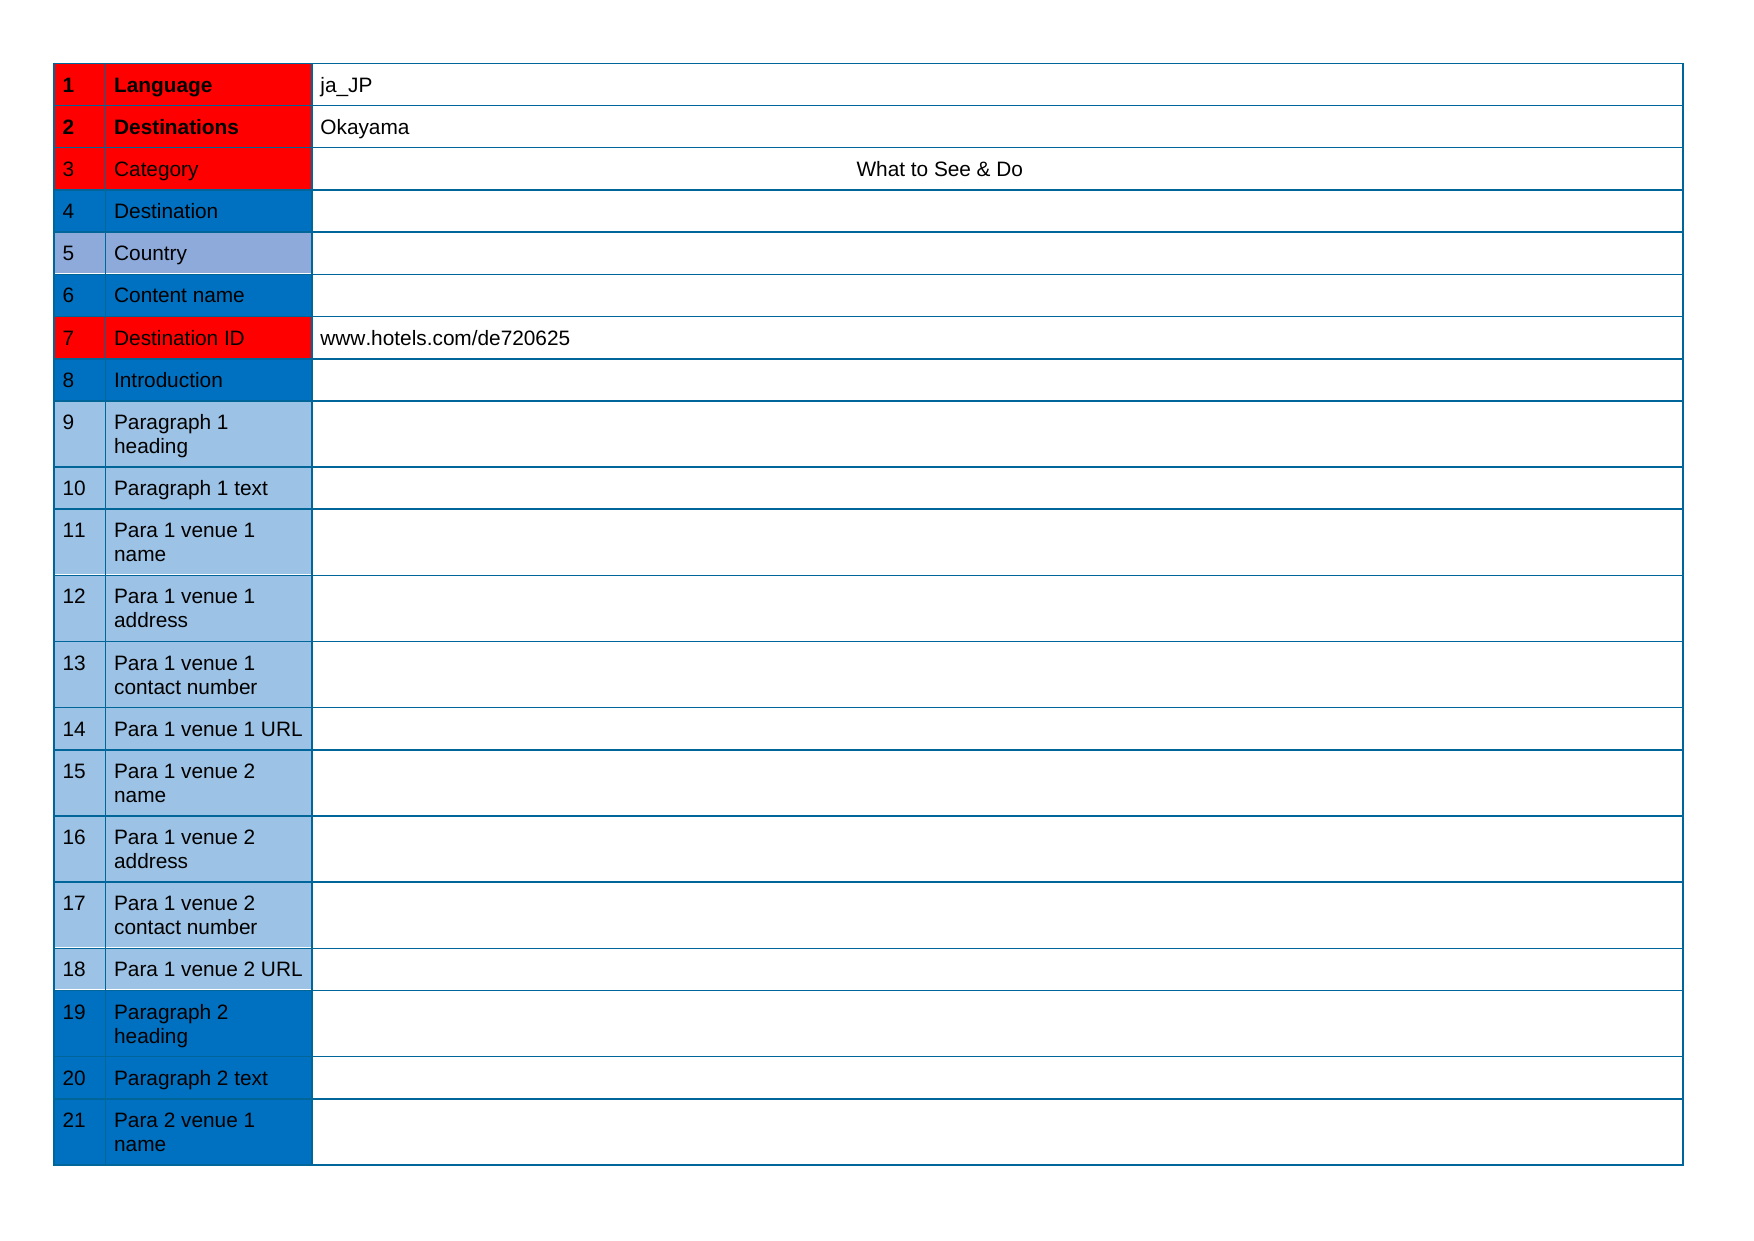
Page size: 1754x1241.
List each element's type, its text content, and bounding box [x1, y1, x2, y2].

table_cell [313, 191, 1682, 231]
table_cell Introduction [106, 360, 311, 400]
table_cell Destinations [106, 106, 311, 147]
table_cell 18 [55, 949, 105, 989]
table_cell Paragraph 1 text [106, 468, 311, 508]
table_cell [313, 751, 1682, 815]
table_cell [313, 708, 1682, 749]
table_cell [313, 275, 1682, 316]
table_cell 17 [55, 883, 105, 947]
table_cell 19 [55, 991, 105, 1056]
table_cell 15 [55, 751, 105, 815]
table_cell 14 [55, 708, 105, 749]
table_cell Para 1 venue 1 contact number [106, 642, 311, 707]
table_cell Para 1 venue 2 contact number [106, 883, 311, 947]
table_cell 8 [55, 360, 105, 400]
table_cell 2 [55, 106, 105, 147]
table_cell 20 [55, 1057, 105, 1098]
table_cell Country [106, 233, 311, 273]
table_cell Destination ID [106, 317, 311, 358]
table_cell 16 [55, 817, 105, 881]
table_cell Paragraph 2 text [106, 1057, 311, 1098]
table_cell Paragraph 1 heading [106, 402, 311, 466]
table_cell 11 [55, 510, 105, 574]
table_cell Content name [106, 275, 311, 316]
table_cell Para 1 venue 1 name [106, 510, 311, 574]
table_cell [313, 402, 1682, 466]
table_cell [313, 510, 1682, 574]
table_cell [313, 1100, 1682, 1164]
table_cell Para 1 venue 2 address [106, 817, 311, 881]
table_cell Para 1 venue 1 URL [106, 708, 311, 749]
table_cell Paragraph 2 heading [106, 991, 311, 1056]
table_cell [313, 360, 1682, 400]
table_cell [313, 233, 1682, 273]
table_cell [313, 883, 1682, 947]
table_cell 21 [55, 1100, 105, 1164]
table_cell [313, 949, 1682, 989]
table_cell Para 1 venue 1 address [106, 576, 311, 641]
table_cell www.hotels.com/de720625 [313, 317, 1682, 358]
table_cell [313, 576, 1682, 641]
table_cell Para 2 venue 1 name [106, 1100, 311, 1164]
table_cell [313, 991, 1682, 1056]
table_cell 4 [55, 191, 105, 231]
table_cell [313, 468, 1682, 508]
table_cell [313, 642, 1682, 707]
table_cell [313, 817, 1682, 881]
table_cell 5 [55, 233, 105, 273]
table_cell Category [106, 148, 311, 189]
table_header ja_JP [313, 64, 1682, 105]
table_cell 9 [55, 402, 105, 466]
table_cell Destination [106, 191, 311, 231]
table_cell What to See & Do [313, 148, 1682, 189]
table_cell 13 [55, 642, 105, 707]
table_cell 7 [55, 317, 105, 358]
table_cell Para 1 venue 2 URL [106, 949, 311, 989]
table_header 1 [55, 64, 105, 105]
table_cell Para 1 venue 2 name [106, 751, 311, 815]
table_cell 10 [55, 468, 105, 508]
table_cell [313, 1057, 1682, 1098]
table_header Language [106, 64, 311, 105]
table_cell 6 [55, 275, 105, 316]
table_cell Okayama [313, 106, 1682, 147]
table_cell 12 [55, 576, 105, 641]
table_cell 3 [55, 148, 105, 189]
